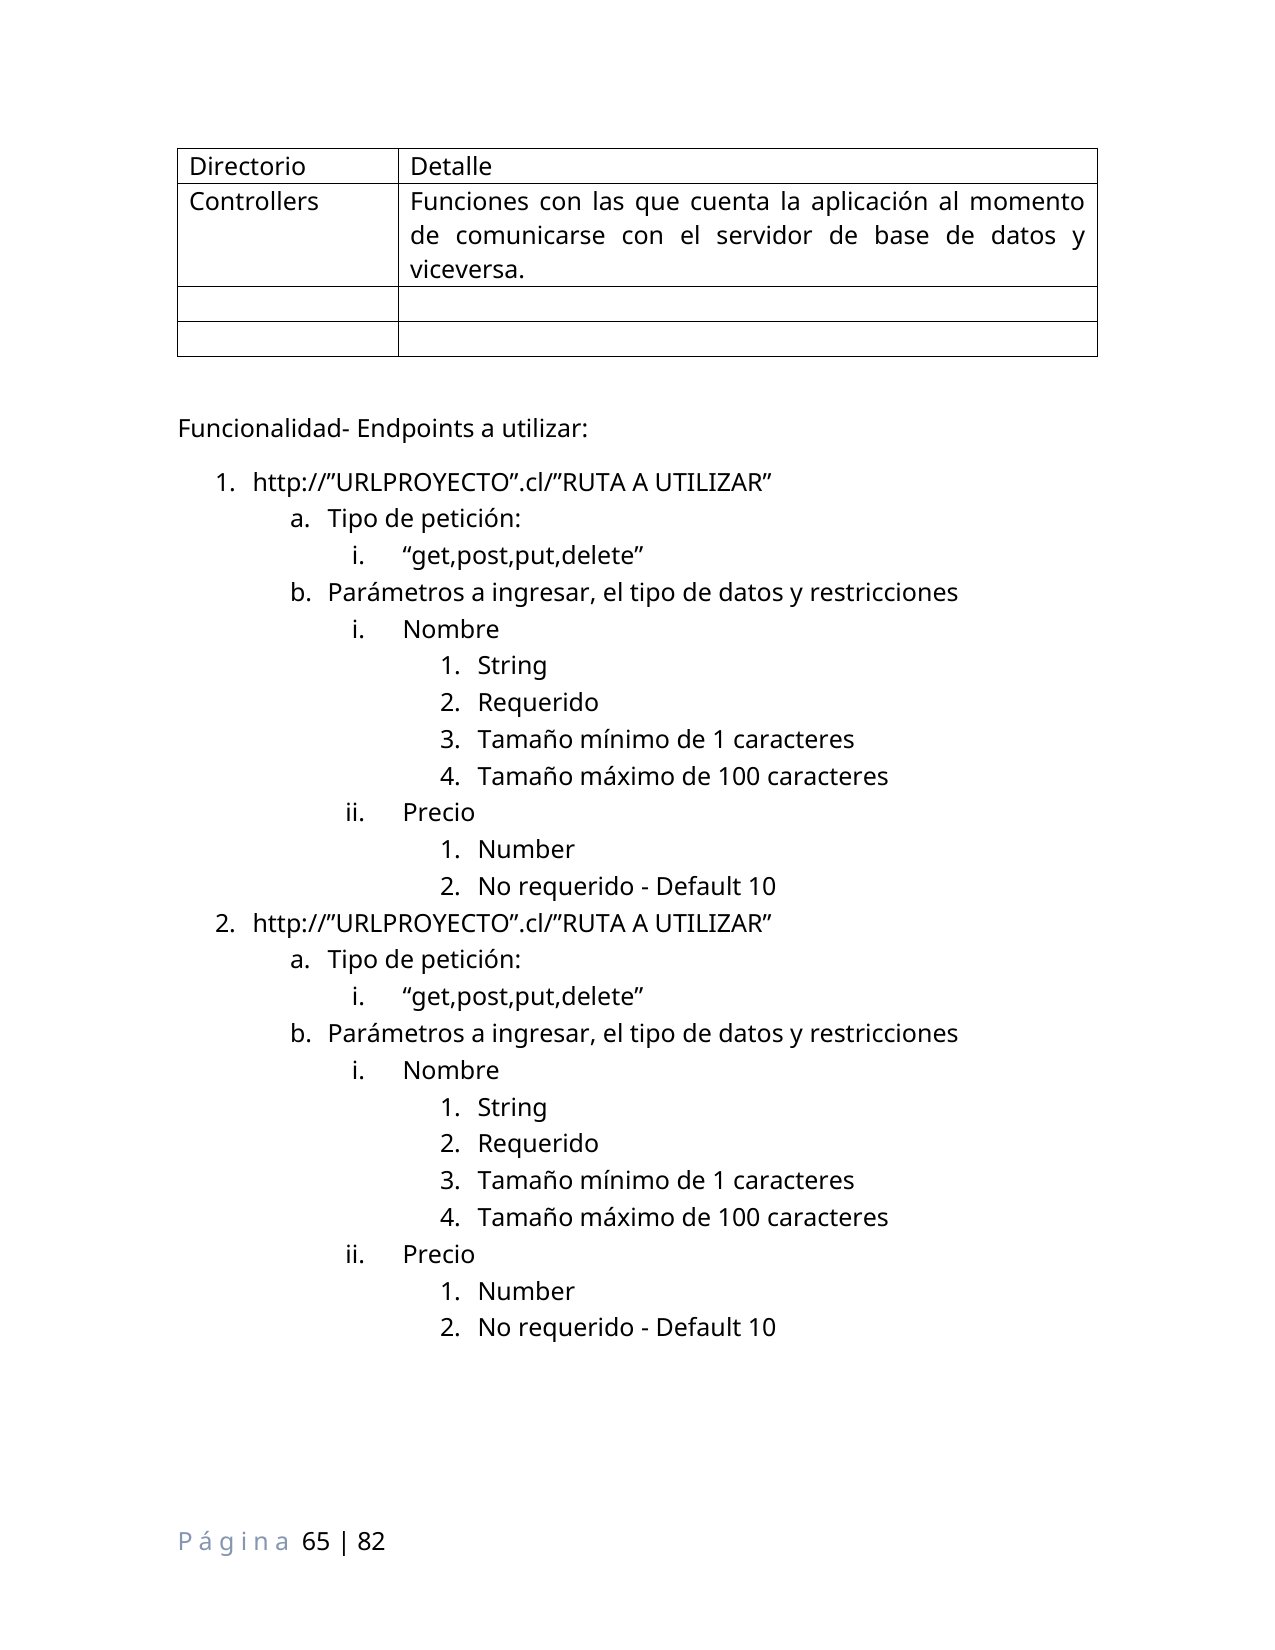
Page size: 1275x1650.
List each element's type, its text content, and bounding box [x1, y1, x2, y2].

list No requerido - Default 10 [440, 1310, 1127, 1344]
list No requerido - Default 10 [440, 869, 1127, 903]
list Parámetros a ingresar, el tipo de datos y restricciones [290, 1016, 1127, 1050]
list Precio [365, 1236, 1127, 1270]
list Requerido [440, 1126, 1127, 1160]
table_header Detalle [399, 149, 1097, 183]
list Number [440, 1273, 1127, 1307]
list Tamaño máximo de 100 caracteres [440, 758, 1127, 792]
list http://”URLPROYECTO”.cl/”RUTA A UTILIZAR” [215, 905, 1127, 939]
list “get,post,put,delete” [365, 538, 1127, 572]
list Tipo de petición: [290, 501, 1127, 535]
list Nombre [365, 611, 1127, 645]
list Precio [365, 795, 1127, 829]
table_cell Controllers [178, 184, 398, 286]
table_header Directorio [178, 149, 398, 183]
list Tamaño mínimo de 1 caracteres [440, 1163, 1127, 1197]
list Tamaño máximo de 100 caracteres [440, 1199, 1127, 1234]
list “get,post,put,delete” [365, 979, 1127, 1013]
table_cell [178, 322, 398, 356]
list http://”URLPROYECTO”.cl/”RUTA A UTILIZAR” [215, 464, 1127, 498]
list Parámetros a ingresar, el tipo de datos y restricciones [290, 574, 1127, 608]
list Tamaño mínimo de 1 caracteres [440, 722, 1127, 756]
list Requerido [440, 685, 1127, 719]
table_cell [399, 322, 1097, 356]
list Tipo de petición: [290, 942, 1127, 976]
table_cell [178, 287, 398, 321]
list Number [440, 832, 1127, 866]
table_cell Funciones con las que cuenta la aplicación al momento de comunicarse con el servidor de base de datos y viceversa. [399, 184, 1097, 286]
list String [440, 648, 1127, 682]
list String [440, 1089, 1127, 1123]
table_cell [399, 287, 1097, 321]
text Funcionalidad- Endpoints a utilizar: [177, 411, 1127, 445]
list Nombre [365, 1052, 1127, 1087]
